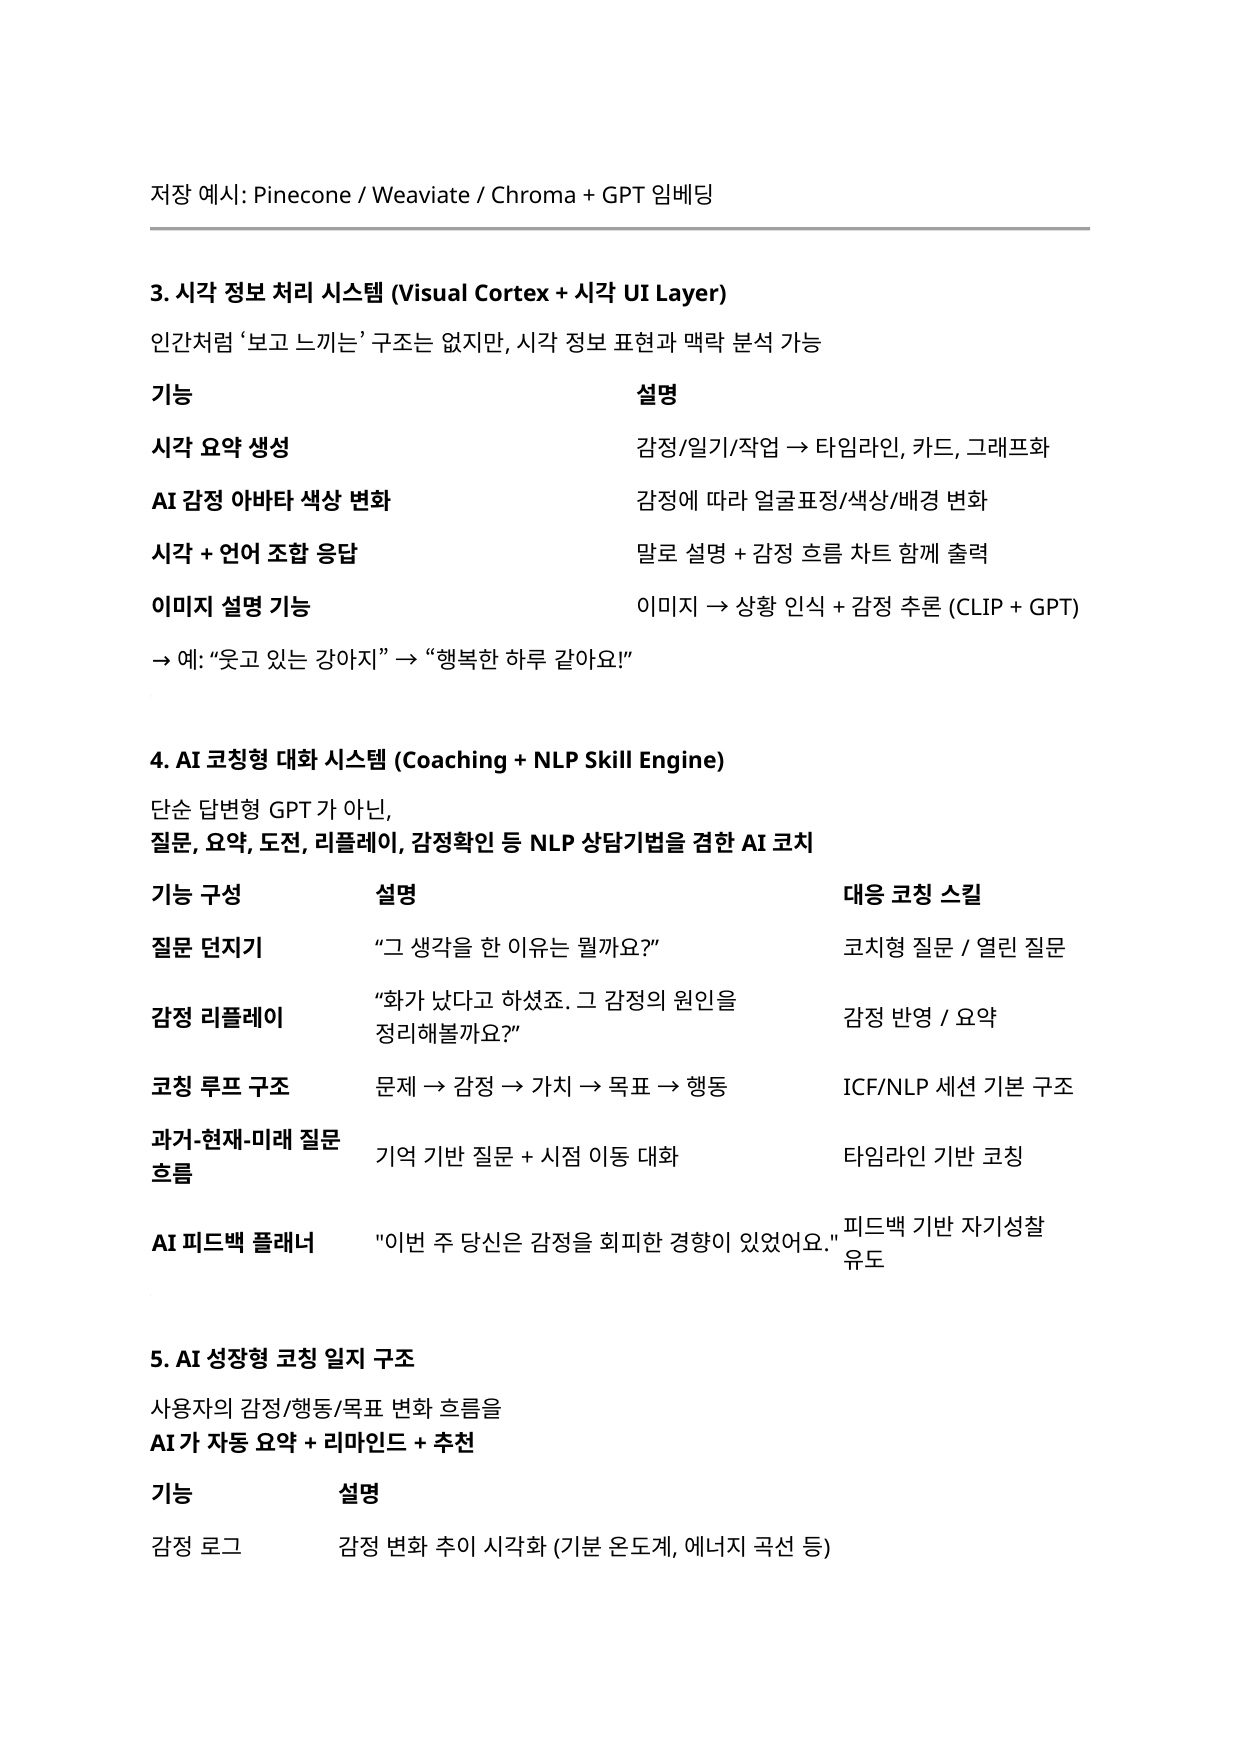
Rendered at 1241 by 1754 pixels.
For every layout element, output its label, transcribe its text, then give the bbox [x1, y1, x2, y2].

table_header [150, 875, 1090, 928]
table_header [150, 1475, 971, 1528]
text 4. AI 코칭형 대화 시스템 (Coaching + NLP Skill Engine) [150, 742, 1090, 775]
text 인간처럼 ‘보고 느끼는’ 구조는 없지만, 시각 정보 표현과 맥락 분석 가능 [150, 325, 1090, 358]
text 5. AI 성장형 코칭 일지 구조 [150, 1341, 1090, 1374]
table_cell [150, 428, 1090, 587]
text 저장 예시: Pinecone / Weaviate / Chroma + GPT 임베딩 [150, 177, 1090, 211]
text 단순 답변형 GPT가 아닌, 질문, 요약, 도전, 리플레이, 감정확인 등 NLP 상담기법을 겸한 AI 코치 [150, 792, 1090, 858]
text 3. 시각 정보 처리 시스템 (Visual Cortex + 시각 UI Layer) [150, 275, 1090, 308]
text 사용자의 감정/행동/목표 변화 흐름을 AI가 자동 요약 + 리마인드 + 추천 [150, 1391, 1090, 1458]
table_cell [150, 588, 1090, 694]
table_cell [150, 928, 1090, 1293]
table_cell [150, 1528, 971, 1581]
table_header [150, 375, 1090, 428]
